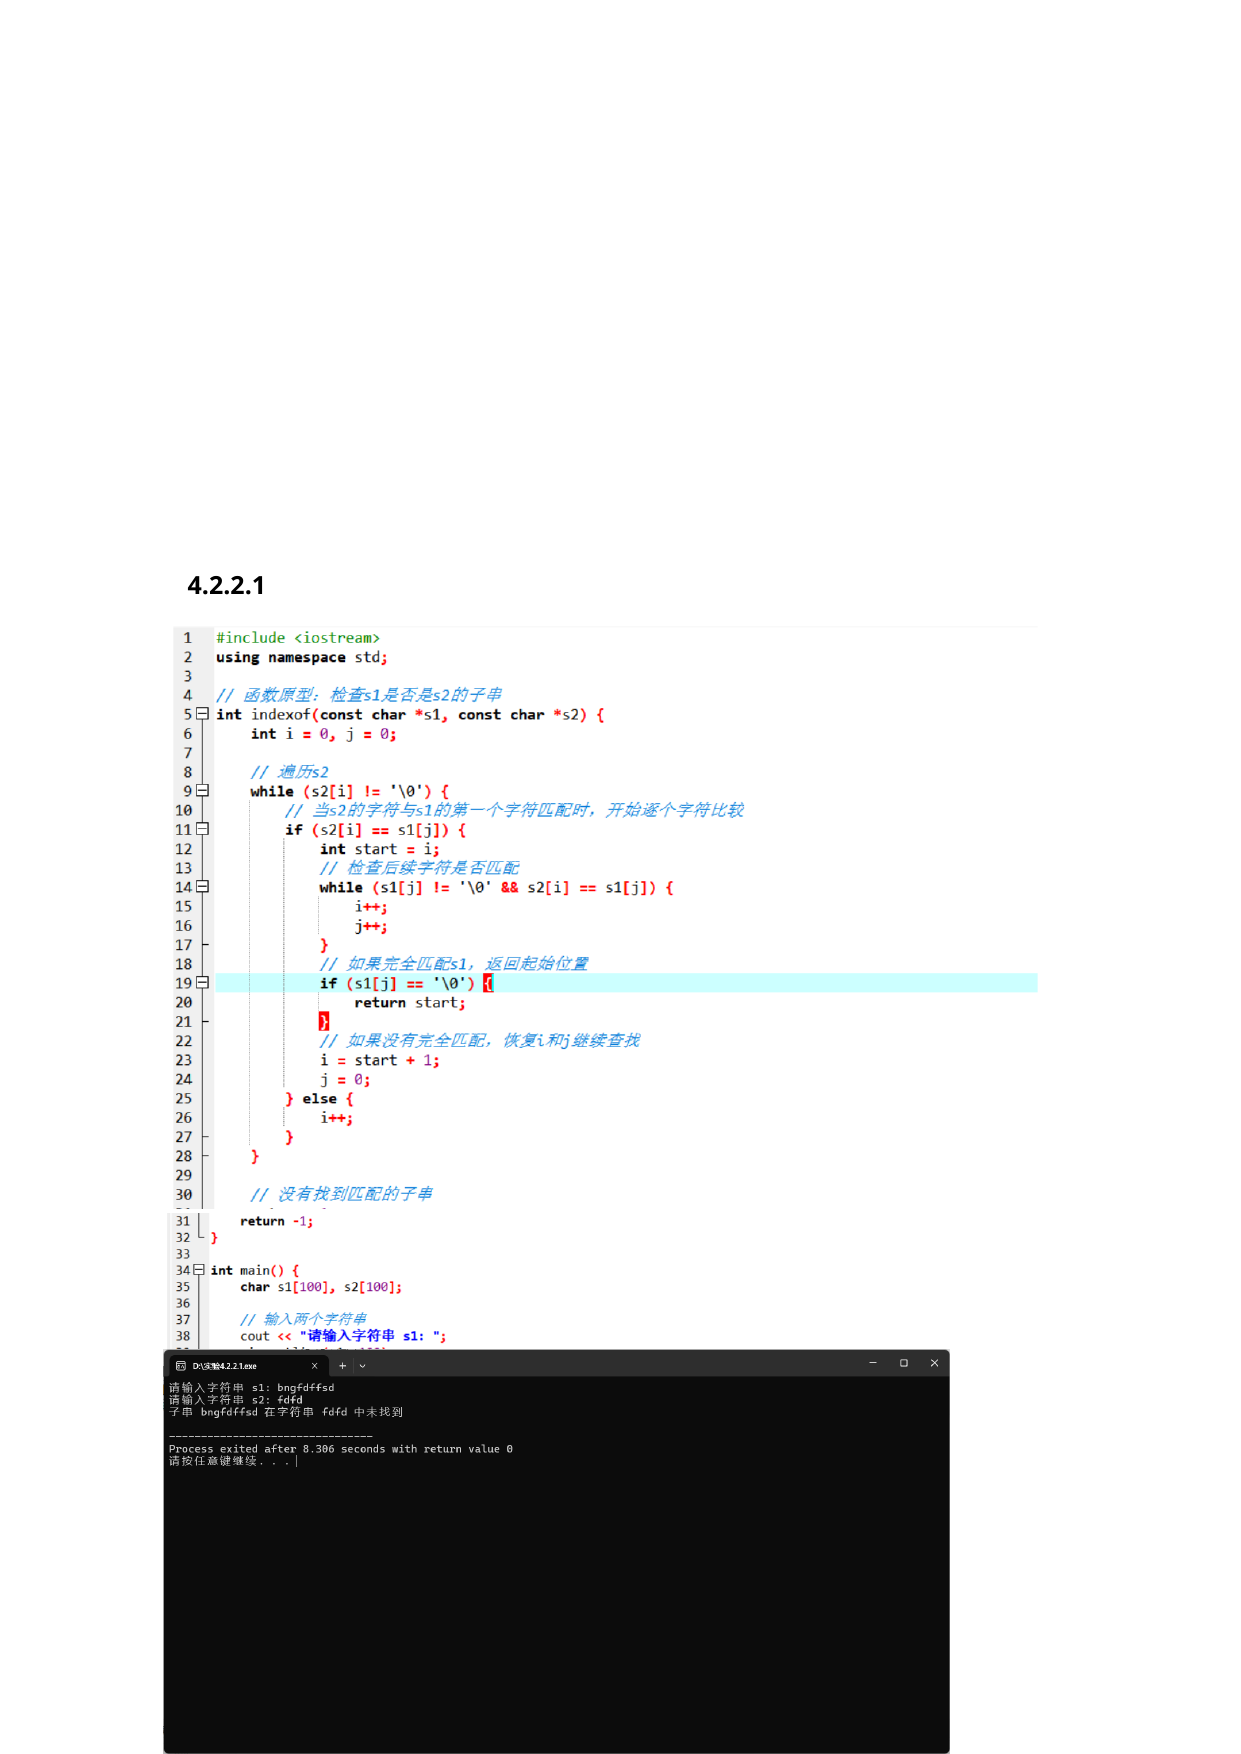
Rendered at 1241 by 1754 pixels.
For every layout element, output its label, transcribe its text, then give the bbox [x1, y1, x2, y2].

picture [173, 626, 1038, 1209]
picture [163, 1213, 1032, 1754]
text 4.2.2.1 [187, 552, 1053, 617]
